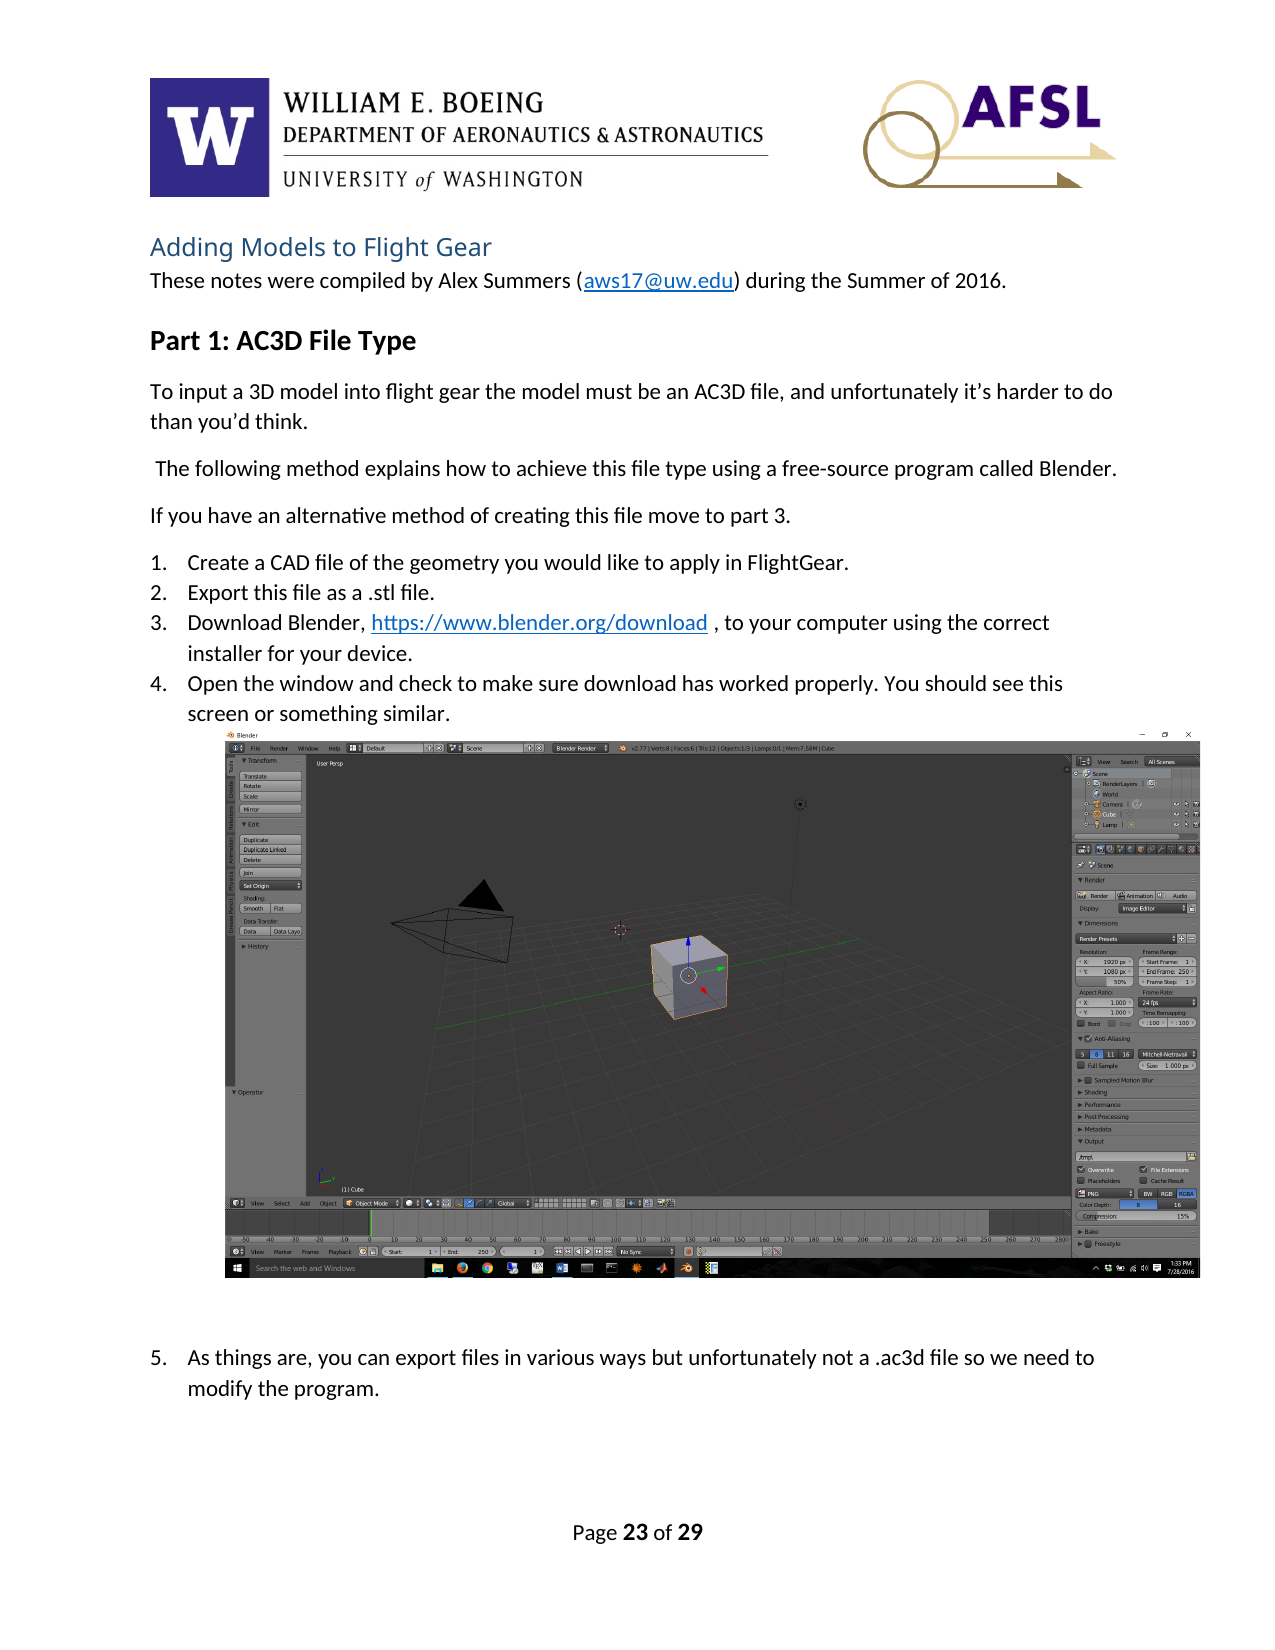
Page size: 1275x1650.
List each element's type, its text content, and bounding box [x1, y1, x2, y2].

text To input a 3D model into flight gear the model must be an AC3D file, and unfortunately it’s harder to do than you’d think. [150, 377, 1125, 435]
picture [150, 78, 769, 197]
text If you have an alternative method of creating this file move to part 3. [150, 501, 1125, 529]
list Create a CAD file of the geometry you would like to apply in FlightGear. [150, 548, 1125, 576]
picture [859, 75, 1125, 197]
picture [225, 729, 1200, 1278]
text The following method explains how to achieve this file type using a free-source program called Blender. [150, 454, 1125, 482]
list As things are, you can export files in various ways but unfortunately not a .ac3d file so we need to modify the program. [150, 1343, 1125, 1402]
text These notes were compiled by Alex Summers (aws17@uw.edu) during the Summer of 2016. [150, 266, 1125, 294]
text Part 1: AC3D File Type [150, 322, 1125, 358]
subtitle Adding Models to Flight Gear [150, 229, 1125, 263]
list Download Blender, https://www.blender.org/download , to your computer using the correct installer for your device. [150, 608, 1125, 667]
list Open the window and check to make sure download has worked properly. You should see this screen or something similar. [150, 669, 1125, 727]
list Export this file as a .stl file. [150, 578, 1125, 606]
